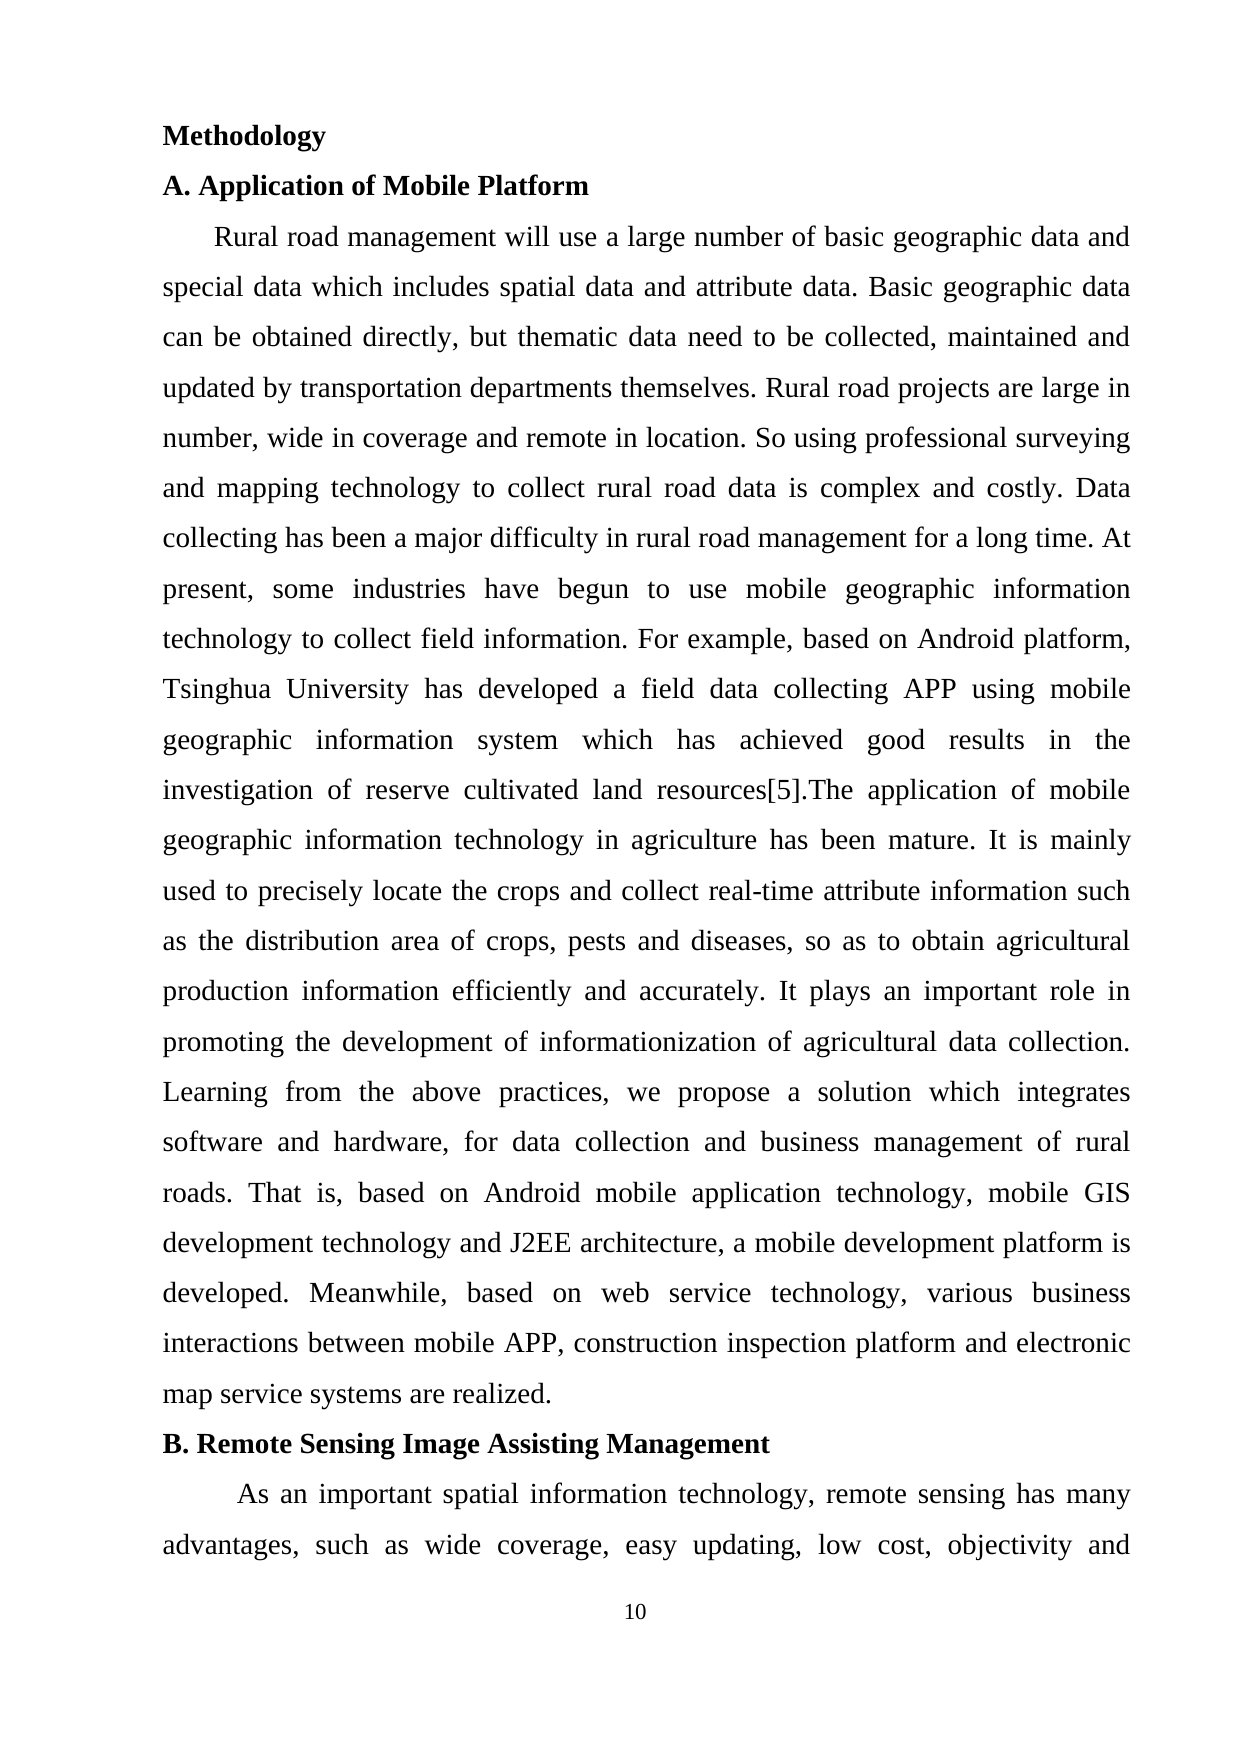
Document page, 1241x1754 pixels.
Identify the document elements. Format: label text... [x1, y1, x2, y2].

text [162, 1477, 1132, 1560]
text B. Remote Sensing Image Assisting Management [118, 1426, 1152, 1460]
text A. Application of Mobile Platform [162, 168, 1152, 202]
text Methodology [118, 118, 1137, 152]
text Rural road management will use a large number of basic geographic data and special data which includes spatial data and attribute data. Basic geographic data can be obtained directly, but thematic data need to be collected, maintained and updated by transportation departments themselves. Rural road projects are large in number, wide in coverage and remote in location. So using professional surveying and mapping technology to collect rural road data is complex and costly. Data collecting has been a major difficulty in rural road management for a long time. At present, some industries have begun to use mobile geographic information technology to collect field information. For example, based on Android platform, Tsinghua University has developed a field data collecting APP using mobile geographic information system which has achieved good results in the investigation of reserve cultivated land resources[5].The application of mobile geographic information technology in agriculture has been mature. It is mainly used to precisely locate the crops and collect real-time attribute information such as the distribution area of crops, pests and diseases, so as to obtain agricultural production information efficiently and accurately. It plays an important role in promoting the development of informationization of agricultural data collection. Learning from the above practices, we propose a solution which integrates software and hardware, for data collection and business management of rural roads. That is, based on Android mobile application technology, mobile GIS development technology and J2EE architecture, a mobile development platform is developed. Meanwhile, based on web service technology, various business interactions between mobile APP, construction inspection platform and electronic map service systems are realized. [162, 219, 1132, 1409]
